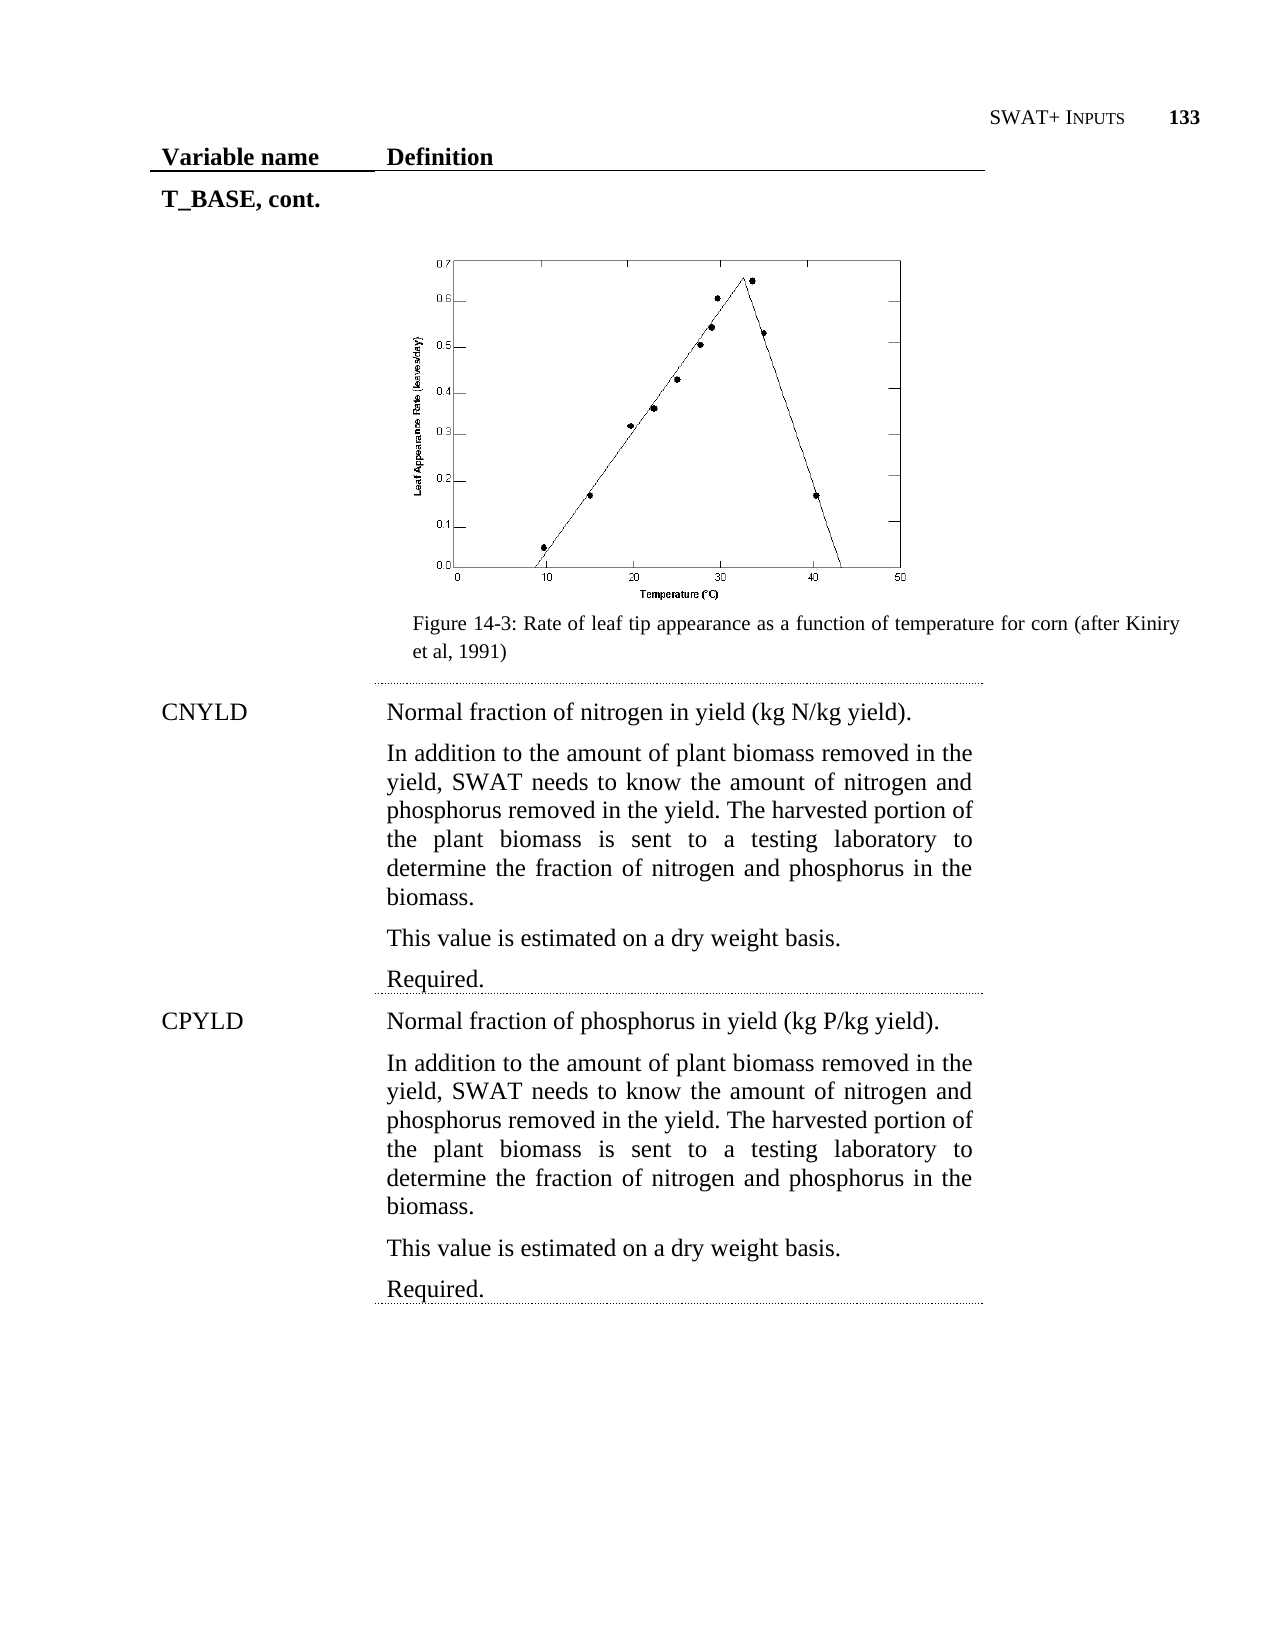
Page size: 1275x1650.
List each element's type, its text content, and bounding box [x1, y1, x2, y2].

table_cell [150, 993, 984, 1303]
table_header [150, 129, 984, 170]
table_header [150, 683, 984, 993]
picture [396, 240, 922, 612]
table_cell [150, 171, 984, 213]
